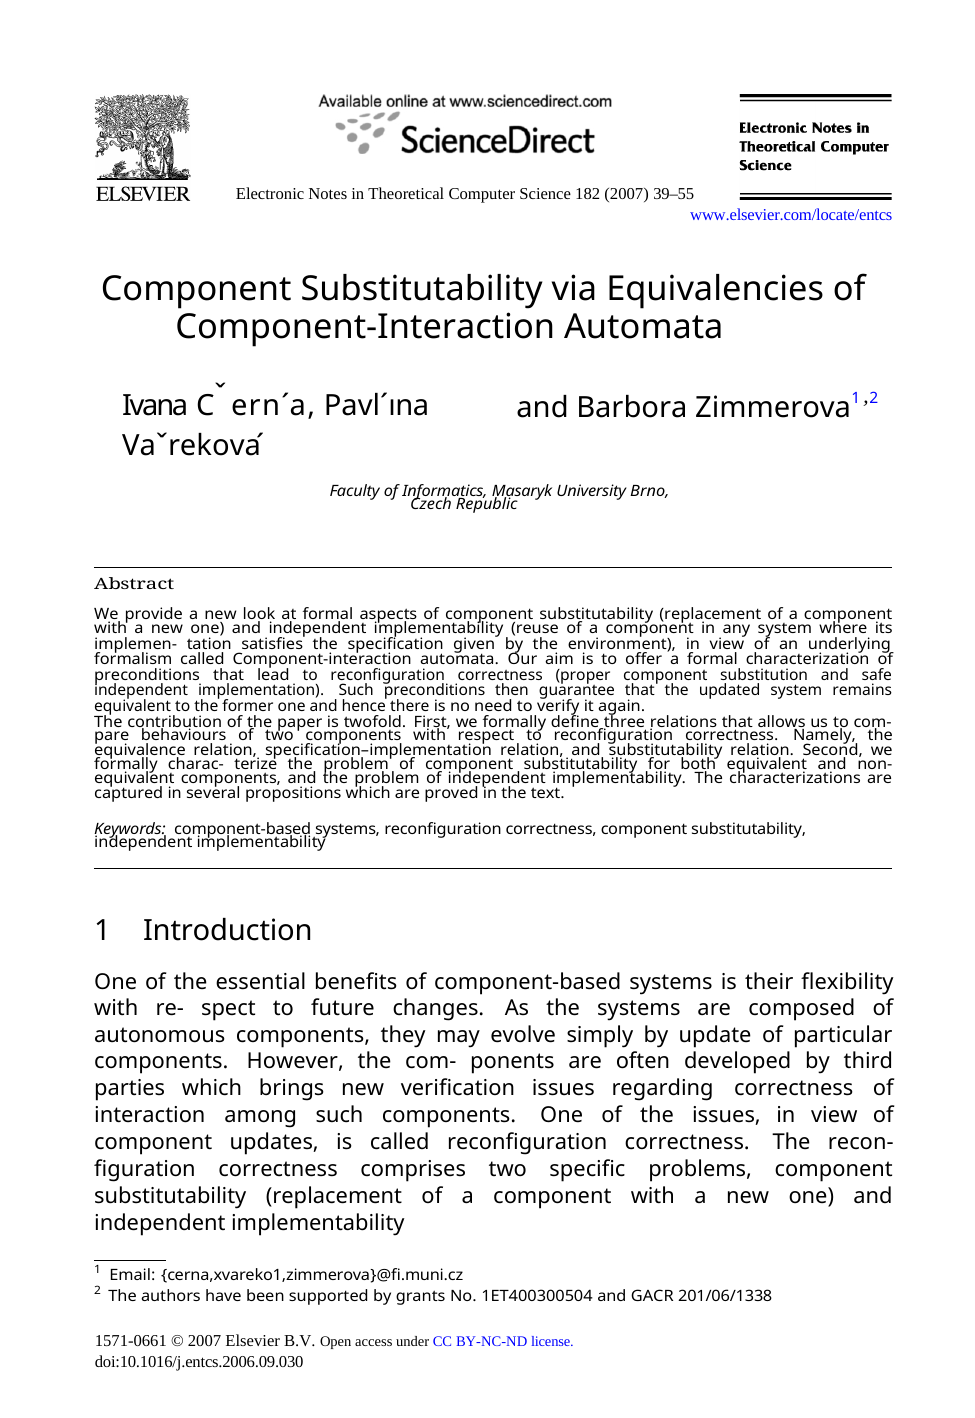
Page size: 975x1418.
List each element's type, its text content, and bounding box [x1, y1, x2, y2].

text 1 Email: {cerna,xvareko1,zimmerova}@fi.muni.cz [94, 1262, 919, 1286]
text Faculty of Informatics, Masaryk University Brno, Czech Republic [329, 485, 696, 514]
text One of the essential benefits of component-based systems is their flexibility with re- spect to future changes. As the systems are composed of autonomous components, they may evolve simply by update of particular components. However, the com- ponents are often developed by third parties which brings new verification issues regarding correctness of interaction among such components. One of the issues, in view of component updates, is called reconfiguration correctness. The recon- figuration correctness comprises two specific problems, component substitutability (replacement of a component with a new one) and independent implementability [94, 968, 893, 1237]
text 2 The authors have been supported by grants No. 1ET400300504 and GACR 201/06/1338 [94, 1286, 919, 1305]
subtitle Ivana Cˇern´a, Pavl´ına Vaˇrekova´ [122, 375, 493, 464]
text 1571-0661 © 2007 Elsevier B.V. Open access under CC BY-NC-ND license. [94, 1331, 919, 1350]
subtitle Introduction [94, 909, 919, 949]
text We provide a new look at formal aspects of component substitutability (replacement of a component with a new one) and independent implementability (reuse of a component in any system where its implemen- tation satisfies the specification given by the environment), in view of an underlying formalism called Component-interaction automata. Our aim is to offer a formal characterization of preconditions that lead to reconfiguration correctness (proper component substitution and safe independent implementation). Such preconditions then guarantee that the updated system remains equivalent to the former one and hence there is no need to verify it again. [94, 607, 893, 716]
text The contribution of the paper is twofold. First, we formally define three relations that allows us to com- pare behaviours of two components with respect to reconfiguration correctness. Namely, the equivalence relation, specification–implementation relation, and substitutability relation. Second, we formally charac- terize the problem of component substitutability for both equivalent and non-equivalent components, and the problem of independent implementability. The characterizations are captured in several propositions which are proved in the text. [94, 716, 893, 803]
text doi:10.1016/j.entcs.2006.09.030 [94, 1351, 919, 1371]
title Component Substitutability via Equivalencies of Component-Interaction Automata [101, 268, 889, 348]
text Electronic Notes in Theoretical Computer Science 182 (2007) 39–55 [208, 94, 919, 203]
picture [94, 94, 191, 201]
text Keywords: component-based systems, reconfiguration correctness, component substitutability, independent implementability [94, 823, 889, 852]
text Abstract [94, 573, 919, 594]
picture [739, 94, 892, 200]
text and Barbora Zimmerova1 ,2 [516, 382, 919, 426]
text www.elsevier.com/locate/entcs [71, 204, 893, 223]
